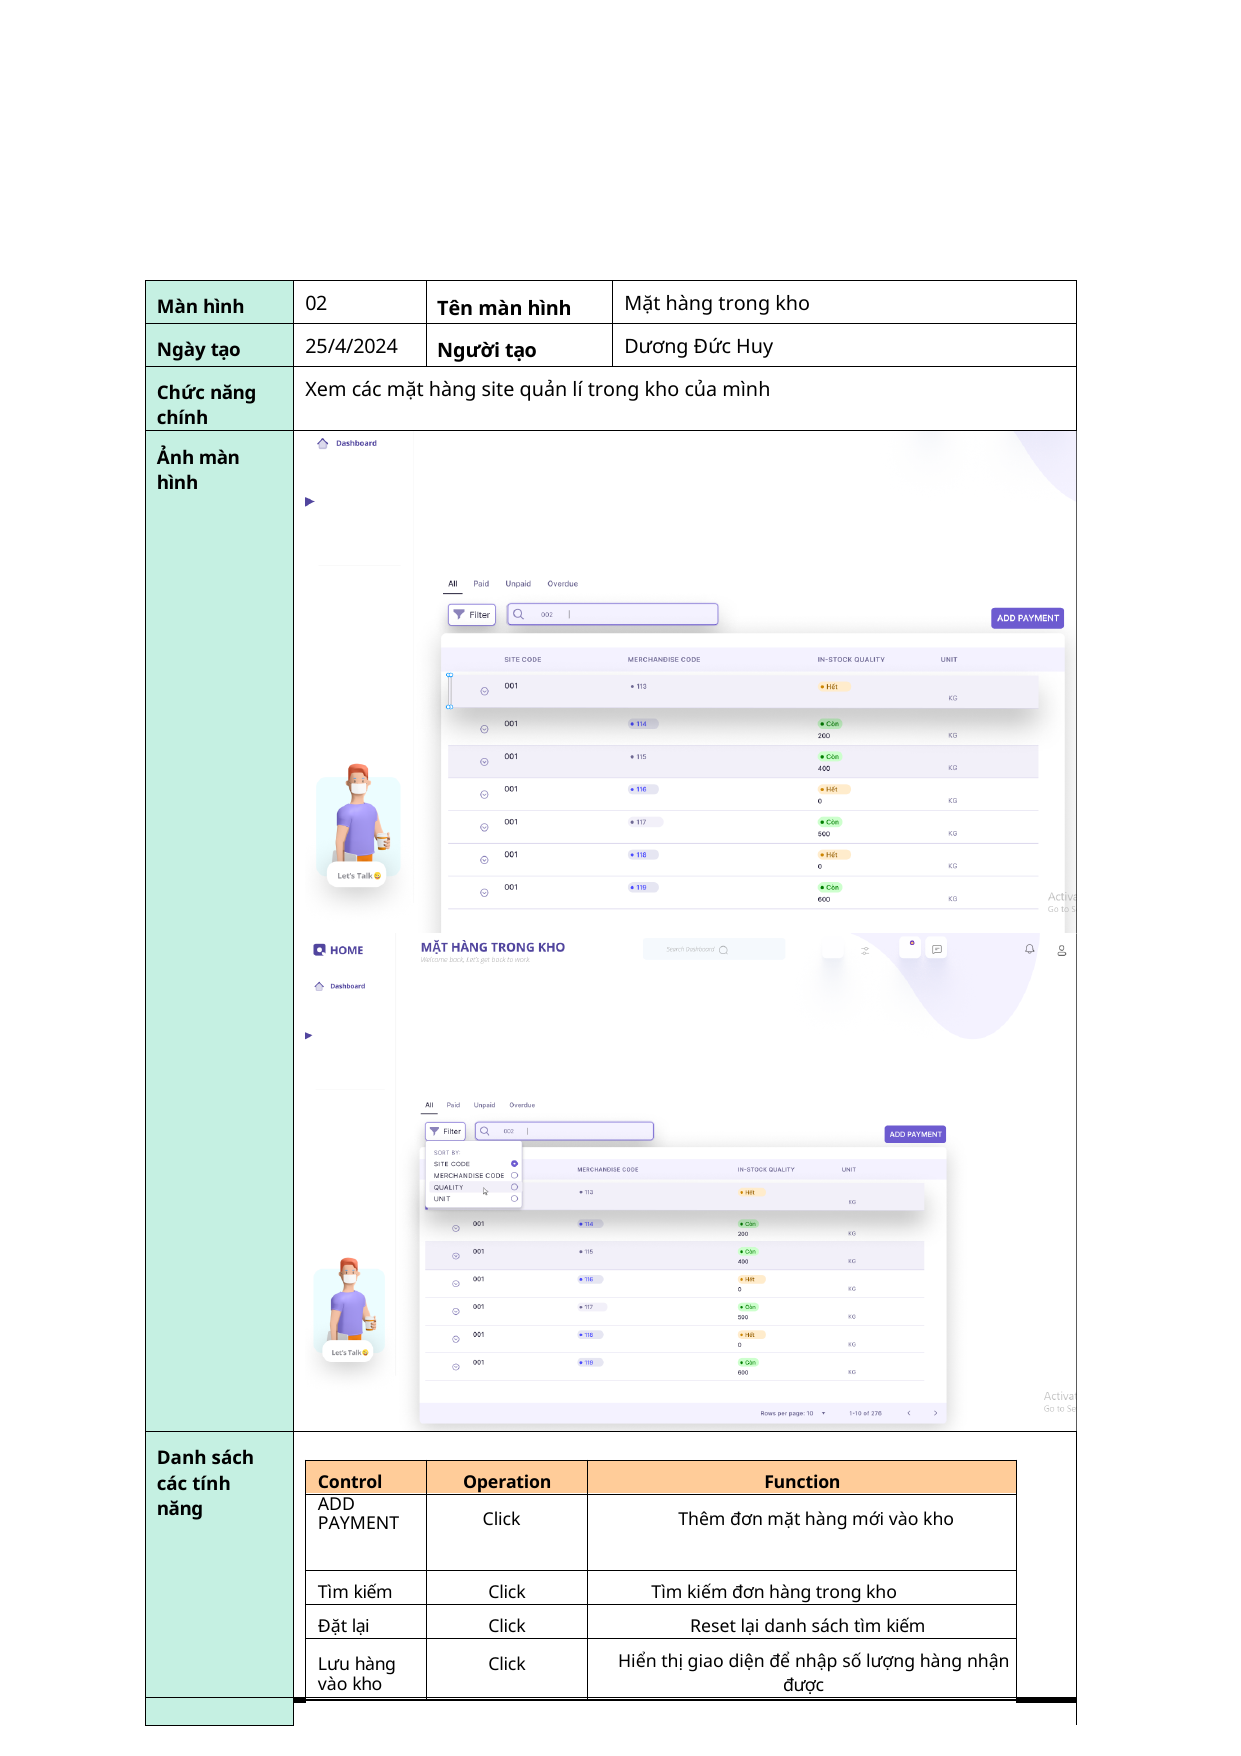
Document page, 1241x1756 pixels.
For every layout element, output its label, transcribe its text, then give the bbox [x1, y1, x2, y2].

table_cell Click [427, 1639, 587, 1697]
table_cell ADD PAYMENT [306, 1495, 426, 1570]
picture [305, 431, 1077, 1431]
table_cell Dương Đức Huy [613, 324, 1076, 366]
table_cell Control [306, 1461, 426, 1493]
table_cell Operation [427, 1461, 587, 1493]
table_cell Reset lại danh sách tìm kiếm [588, 1605, 1016, 1638]
table_cell [1017, 1460, 1076, 1697]
table_cell [294, 431, 305, 1431]
table_cell Lưu hàng vào kho [306, 1639, 426, 1697]
table_header Mặt hàng trong kho [613, 281, 1076, 323]
table_cell Ảnh màn hình [146, 431, 293, 1431]
table_cell [294, 1460, 305, 1697]
table_cell Ngày tạo [146, 324, 293, 366]
table_header Tên màn hình [427, 281, 612, 323]
table_header Màn hình [146, 281, 293, 323]
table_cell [146, 1698, 293, 1725]
table_cell [294, 1432, 1076, 1459]
table_header 02 [294, 281, 426, 323]
table_cell Click [427, 1605, 587, 1638]
table_cell Tìm kiếm đơn hàng trong kho [588, 1571, 1016, 1604]
table_cell Xem các mặt hàng site quản lí trong kho của mình [294, 367, 1076, 430]
table_cell 25/4/2024 [294, 324, 426, 366]
table_cell Thêm đơn mặt hàng mới vào kho [588, 1495, 1016, 1570]
table_cell Tìm kiếm [306, 1571, 426, 1604]
table_cell Danh sách các tính năng [146, 1432, 293, 1697]
table_cell [294, 1701, 1076, 1725]
table_cell Đặt lại [306, 1605, 426, 1638]
table_cell Click [427, 1571, 587, 1604]
table_cell Hiển thị giao diện để nhập số lượng hàng nhận được [588, 1639, 1016, 1697]
table_cell Người tạo [427, 324, 612, 366]
table_cell Function [588, 1461, 1016, 1493]
table_cell Chức năng chính [146, 367, 293, 430]
table_cell Click [427, 1495, 587, 1570]
